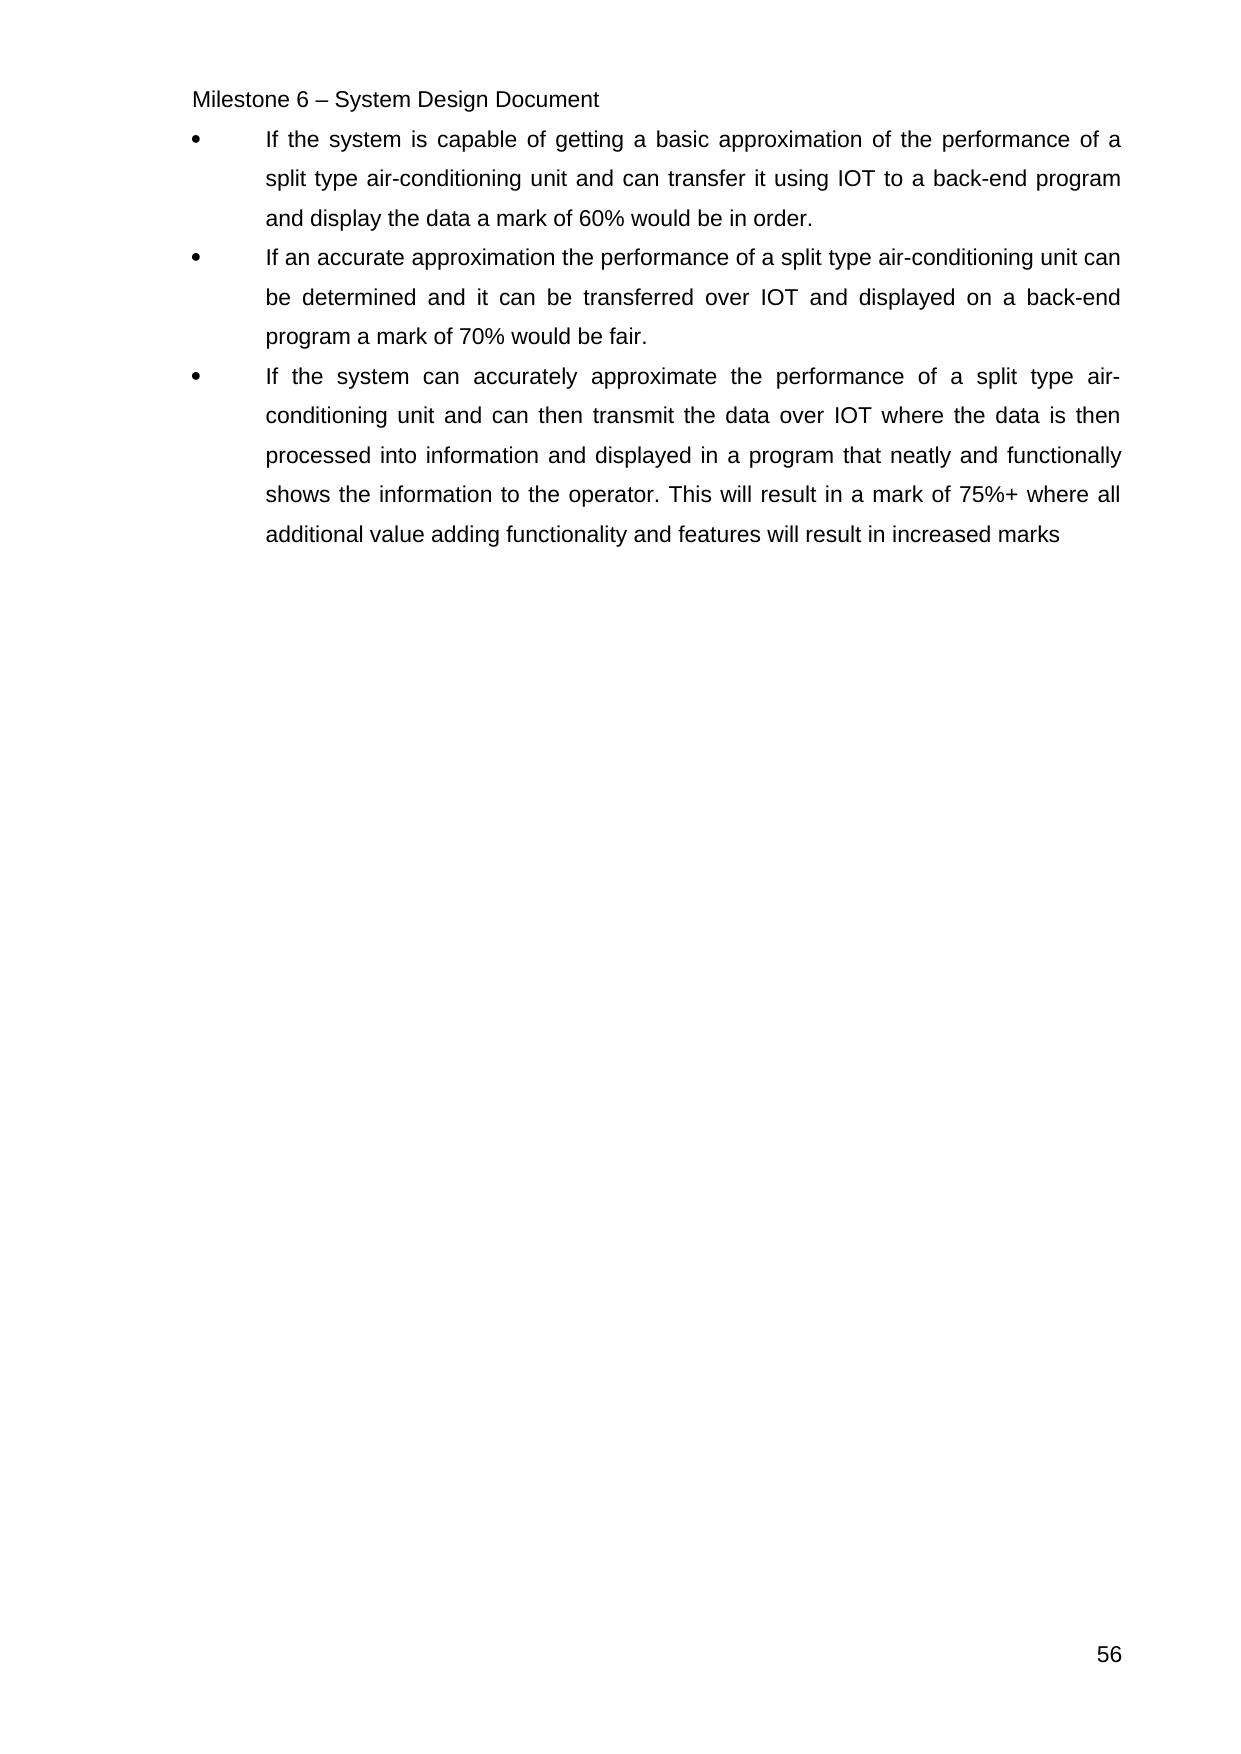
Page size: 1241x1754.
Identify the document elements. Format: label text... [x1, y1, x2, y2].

list If an accurate approximation the performance of a split type air-conditioning unit can be determined and it can be transferred over IOT and displayed on a back-end program a mark of 70% would be fair. [192, 244, 1122, 349]
list If the system can accurately approximate the performance of a split type air-conditioning unit and can then transmit the data over IOT where the data is then processed into information and displayed in a program that neatly and functionally shows the information to the operator. This will result in a mark of 75%+ where all additional value adding functionality and features will result in increased marks [192, 363, 1122, 547]
list If the system is capable of getting a basic approximation of the performance of a split type air-conditioning unit and can transfer it using IOT to a back-end program and display the data a mark of 60% would be in order. [192, 126, 1122, 231]
